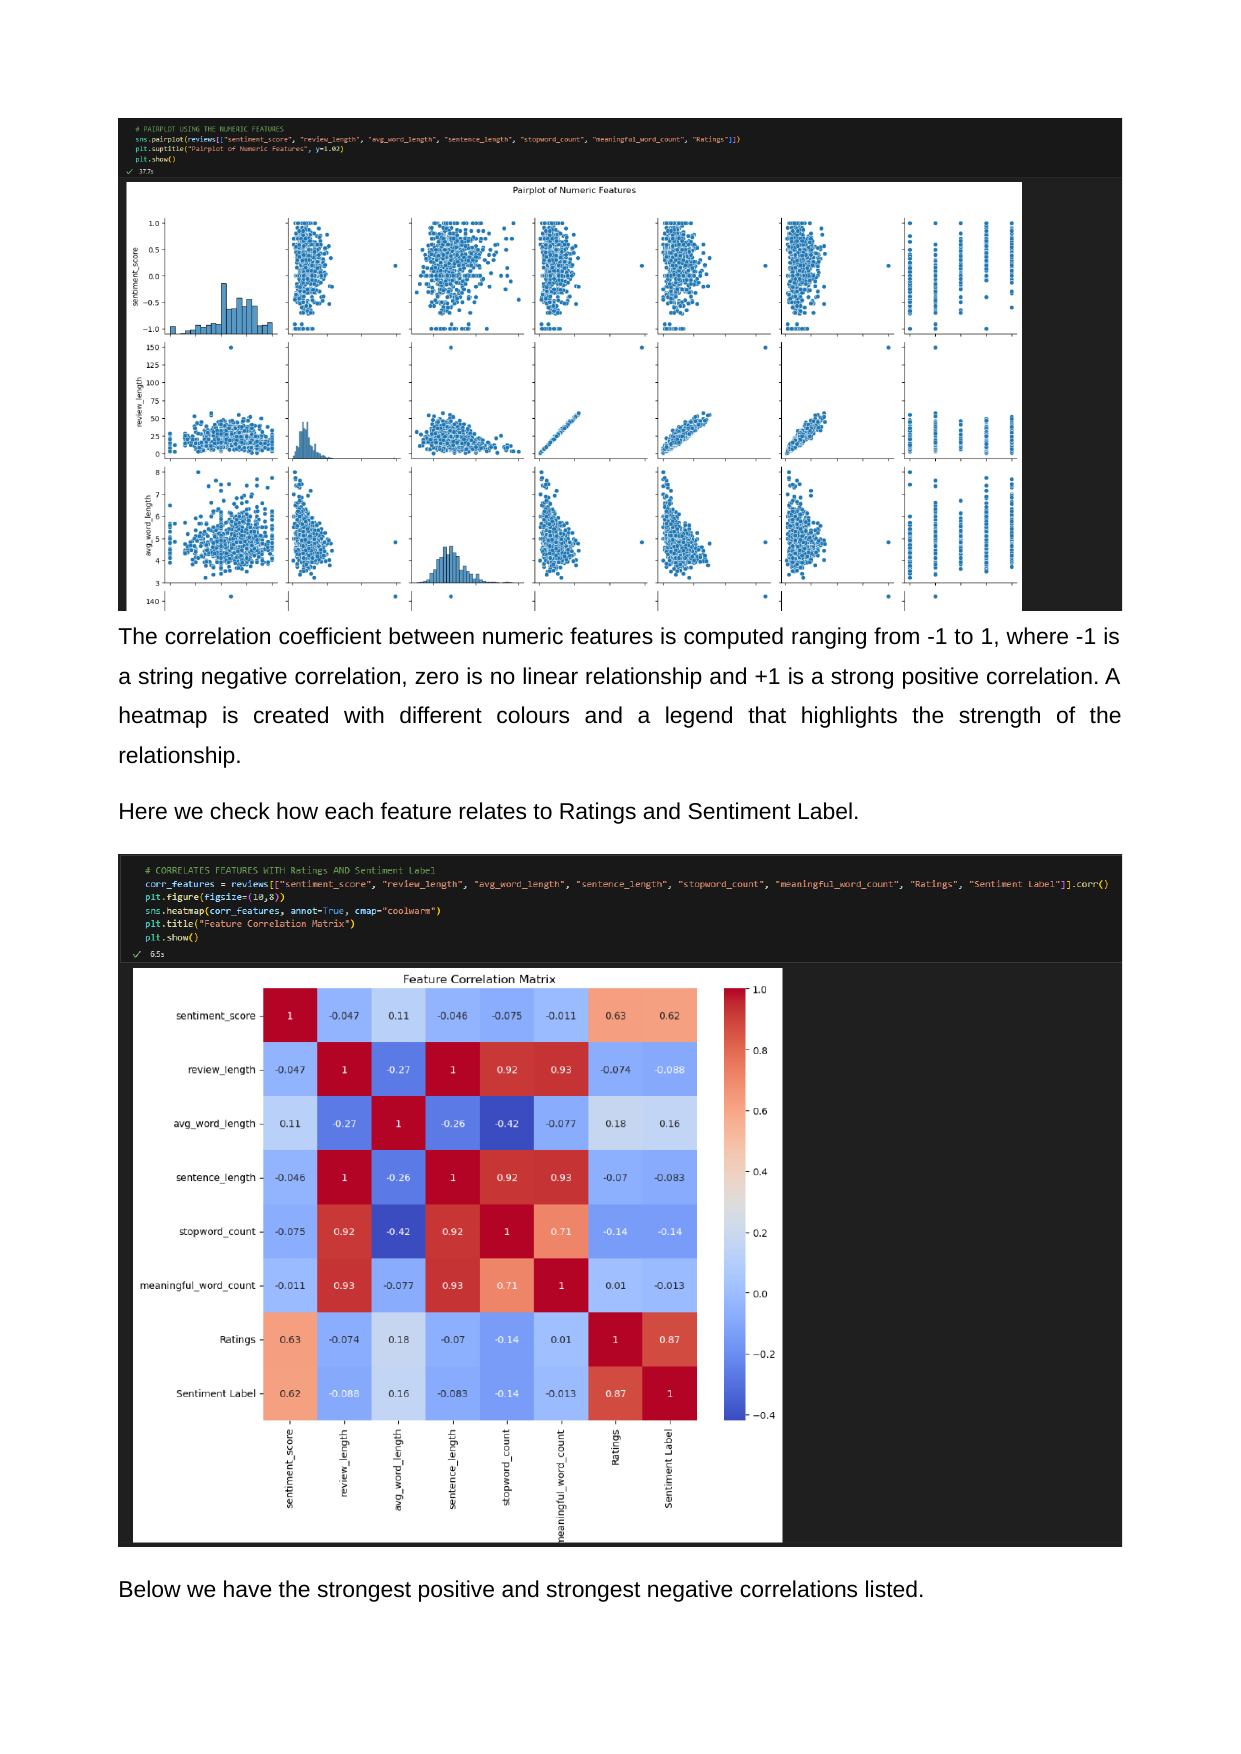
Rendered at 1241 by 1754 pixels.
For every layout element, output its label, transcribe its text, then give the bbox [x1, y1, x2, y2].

text Below we have the strongest positive and strongest negative correlations listed. [118, 1576, 1122, 1602]
picture [118, 854, 1123, 1547]
text Here we check how each feature relates to Ratings and Sentiment Label. [118, 798, 1122, 824]
picture [118, 118, 1123, 611]
text The correlation coefficient between numeric features is computed ranging from -1 to 1, where -1 is a string negative correlation, zero is no linear relationship and +1 is a strong positive correlation. A heatmap is created with different colours and a legend that highlights the strength of the relationship. [118, 611, 1122, 768]
